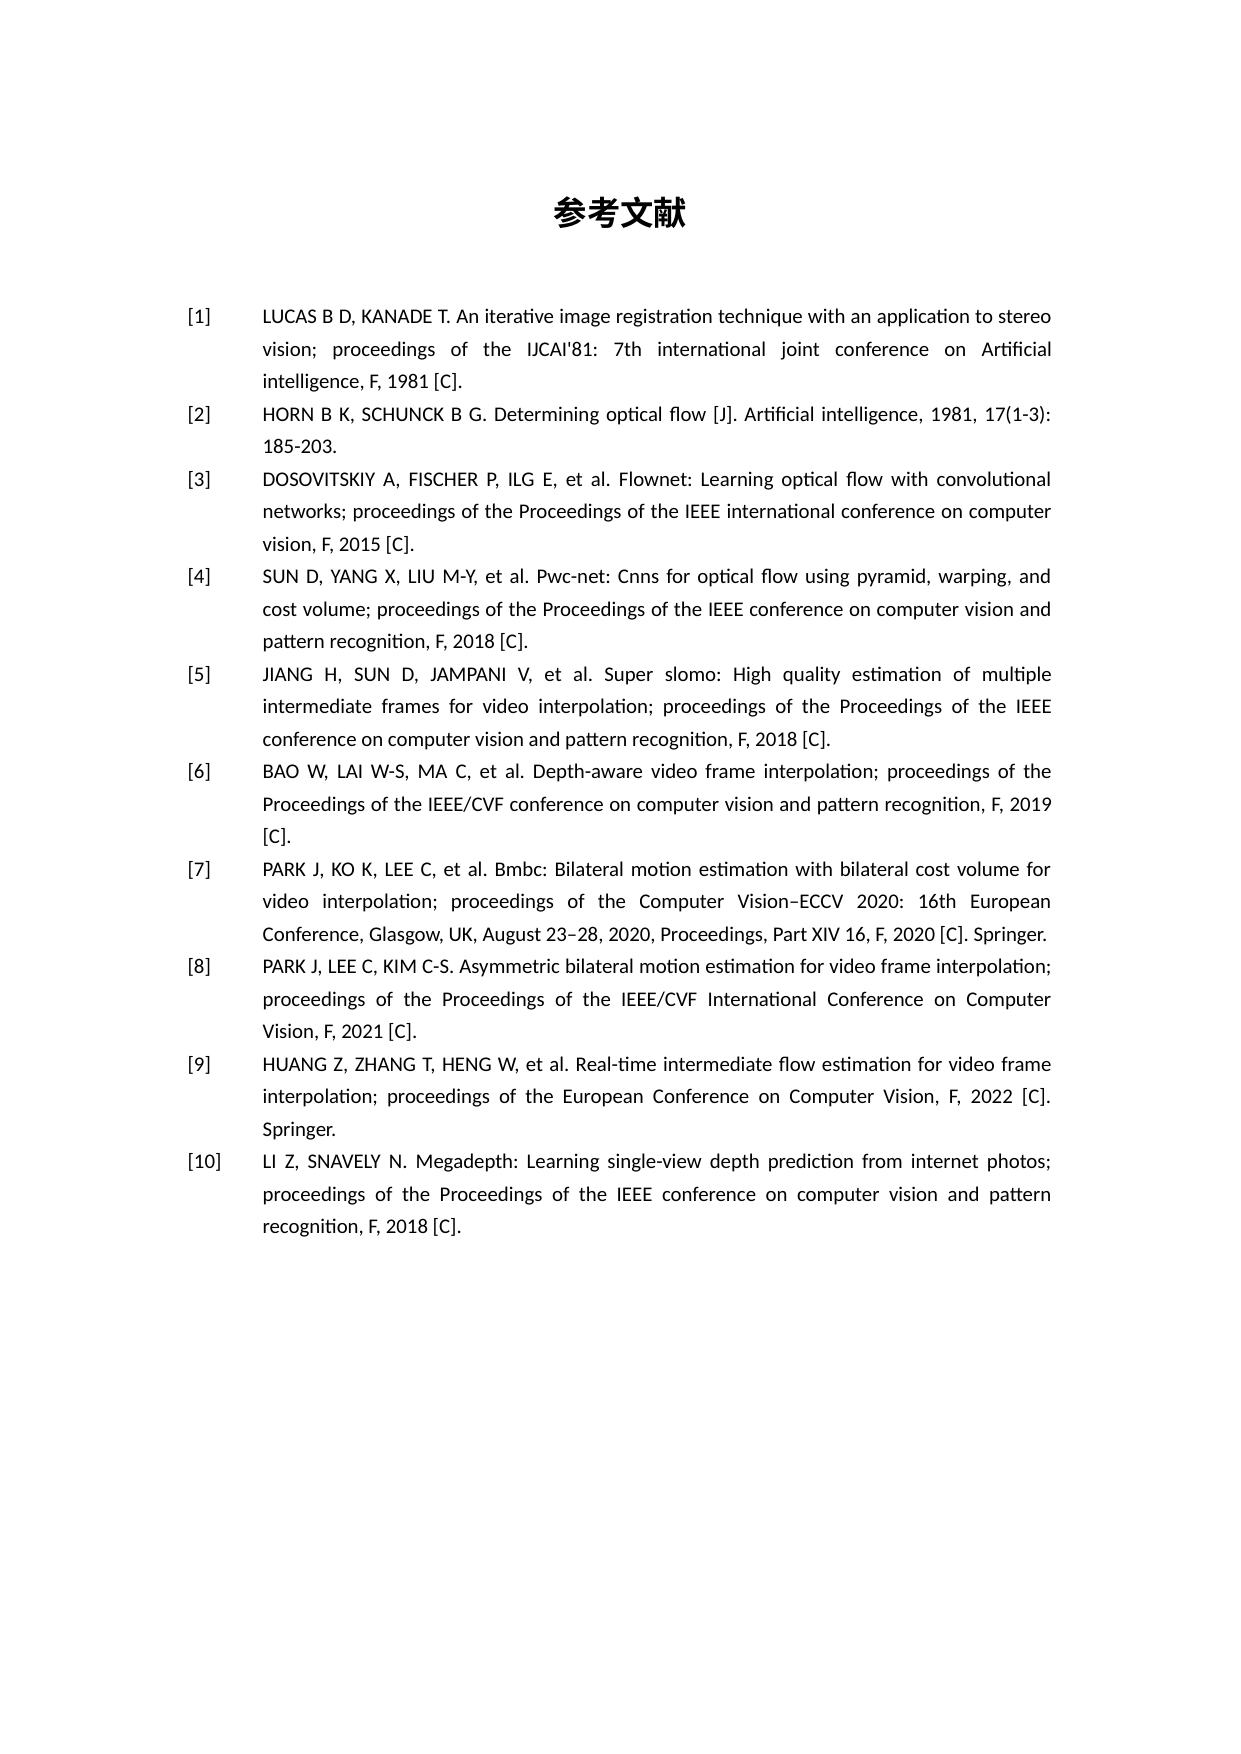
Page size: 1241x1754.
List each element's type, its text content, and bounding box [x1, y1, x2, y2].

subtitle 参考文献 [187, 178, 1053, 243]
text [6] BAO W, LAI W-S, MA C, et al. Depth-aware video frame interpolation; proceedings of the Proceedings of the IEEE/CVF conference on computer vision and pattern recognition, F, 2019 [C]. [187, 755, 1053, 852]
text [8] PARK J, LEE C, KIM C-S. Asymmetric bilateral motion estimation for video frame interpolation; proceedings of the Proceedings of the IEEE/CVF International Conference on Computer Vision, F, 2021 [C]. [187, 950, 1053, 1047]
text [7] PARK J, KO K, LEE C, et al. Bmbc: Bilateral motion estimation with bilateral cost volume for video interpolation; proceedings of the Computer Vision–ECCV 2020: 16th European Conference, Glasgow, UK, August 23–28, 2020, Proceedings, Part XIV 16, F, 2020 [C]. Springer. [187, 852, 1053, 950]
text [10] LI Z, SNAVELY N. Megadepth: Learning single-view depth prediction from internet photos; proceedings of the Proceedings of the IEEE conference on computer vision and pattern recognition, F, 2018 [C]. [187, 1145, 1053, 1242]
text [5] JIANG H, SUN D, JAMPANI V, et al. Super slomo: High quality estimation of multiple intermediate frames for video interpolation; proceedings of the Proceedings of the IEEE conference on computer vision and pattern recognition, F, 2018 [C]. [187, 657, 1053, 755]
text [1] LUCAS B D, KANADE T. An iterative image registration technique with an application to stereo vision; proceedings of the IJCAI'81: 7th international joint conference on Artificial intelligence, F, 1981 [C]. [187, 300, 1053, 397]
text [9] HUANG Z, ZHANG T, HENG W, et al. Real-time intermediate flow estimation for video frame interpolation; proceedings of the European Conference on Computer Vision, F, 2022 [C]. Springer. [187, 1047, 1053, 1145]
text [4] SUN D, YANG X, LIU M-Y, et al. Pwc-net: Cnns for optical flow using pyramid, warping, and cost volume; proceedings of the Proceedings of the IEEE conference on computer vision and pattern recognition, F, 2018 [C]. [187, 560, 1053, 657]
text [3] DOSOVITSKIY A, FISCHER P, ILG E, et al. Flownet: Learning optical flow with convolutional networks; proceedings of the Proceedings of the IEEE international conference on computer vision, F, 2015 [C]. [187, 462, 1053, 560]
text [2] HORN B K, SCHUNCK B G. Determining optical flow [J]. Artificial intelligence, 1981, 17(1-3): 185-203. [187, 397, 1053, 462]
